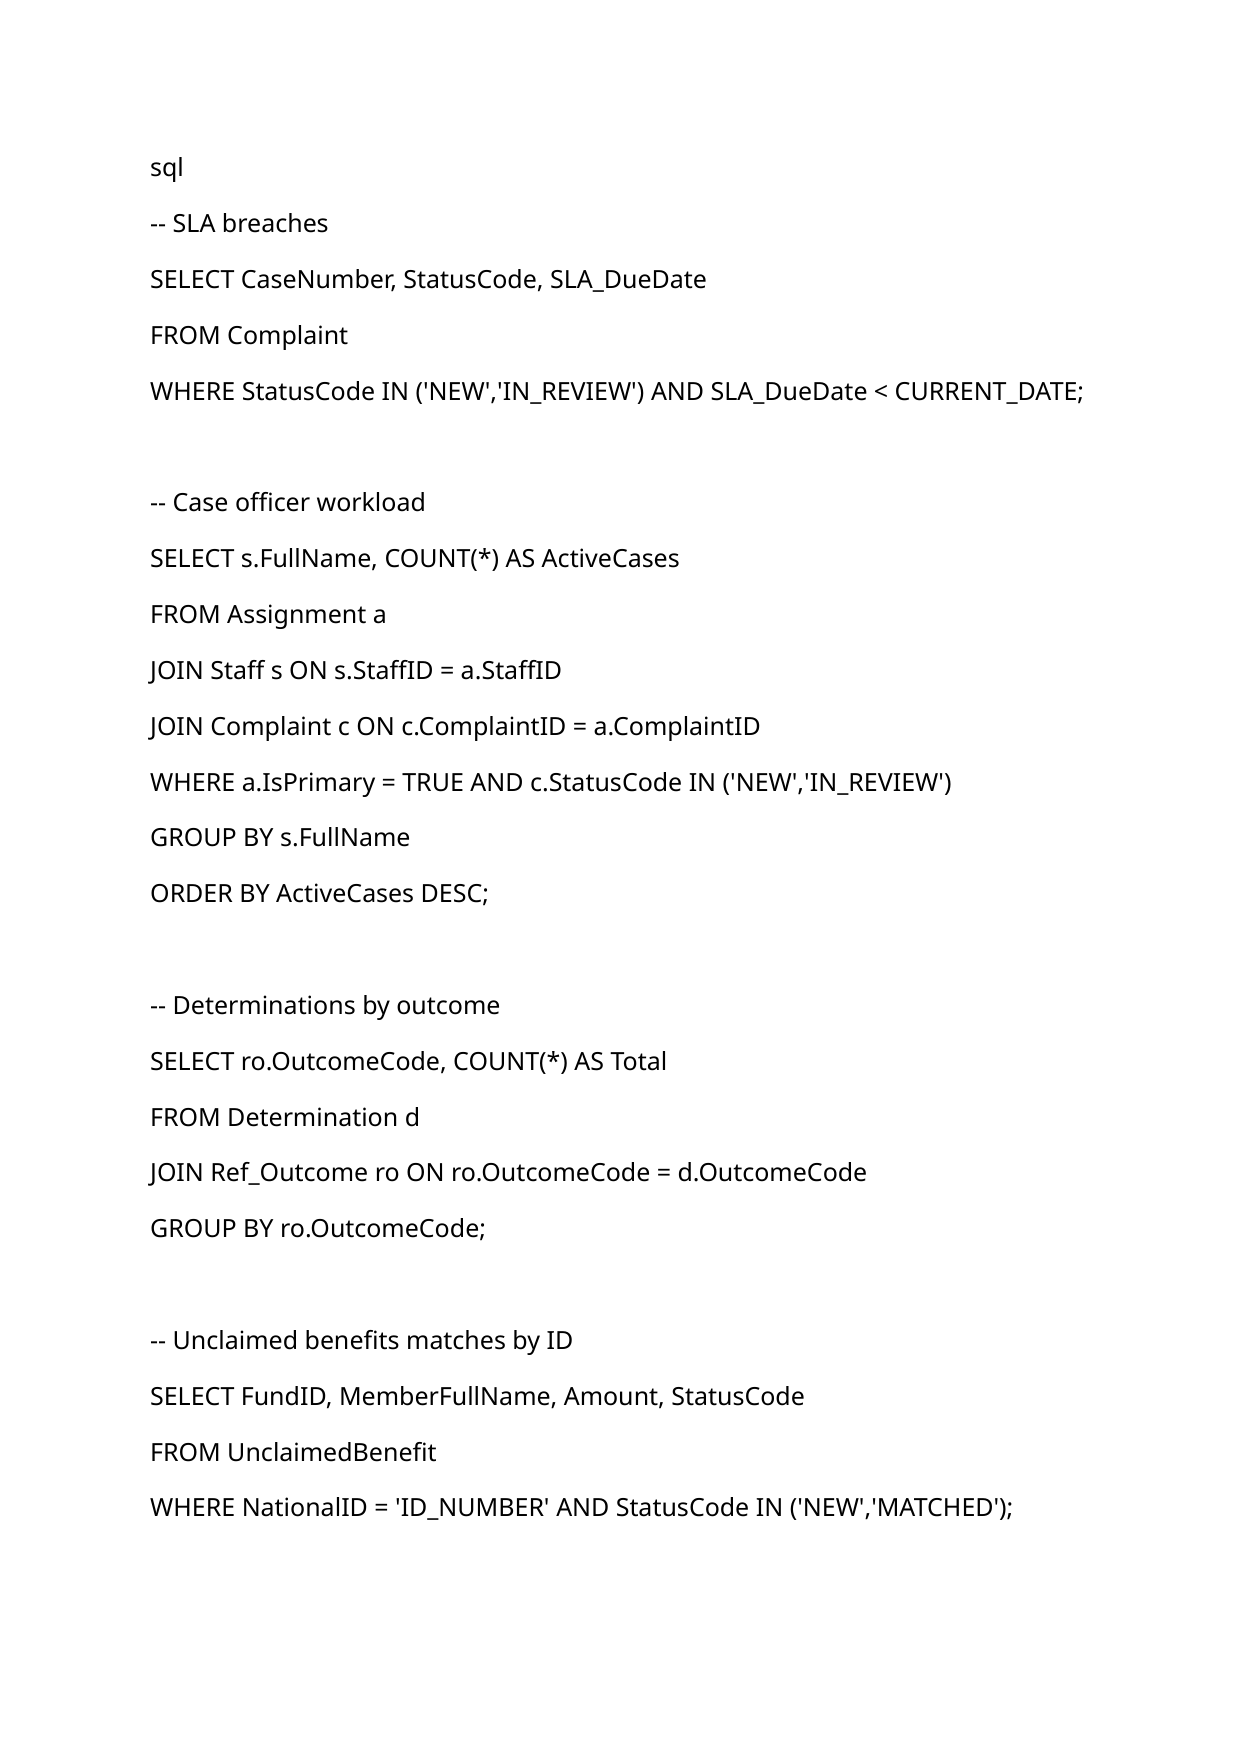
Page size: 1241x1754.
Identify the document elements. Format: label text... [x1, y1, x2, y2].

text WHERE a.IsPrimary = TRUE AND c.StatusCode IN ('NEW','IN_REVIEW') [150, 764, 1090, 798]
text JOIN Complaint c ON c.ComplaintID = a.ComplaintID [150, 708, 1090, 742]
text JOIN Ref_Outcome ro ON ro.OutcomeCode = d.OutcomeCode [150, 1155, 1090, 1189]
text -- Determinations by outcome [150, 987, 1090, 1022]
text JOIN Staff s ON s.StaffID = a.StaffID [150, 652, 1090, 687]
text WHERE StatusCode IN ('NEW','IN_REVIEW') AND SLA_DueDate < CURRENT_DATE; [150, 373, 1090, 407]
text sql [150, 150, 1090, 184]
text SELECT CaseNumber, StatusCode, SLA_DueDate [150, 262, 1090, 296]
text GROUP BY ro.OutcomeCode; [150, 1211, 1090, 1245]
text -- SLA breaches [150, 206, 1090, 240]
text -- Case officer workload [150, 485, 1090, 519]
text SELECT FundID, MemberFullName, Amount, StatusCode [150, 1378, 1090, 1412]
text WHERE NationalID = 'ID_NUMBER' AND StatusCode IN ('NEW','MATCHED'); [150, 1490, 1090, 1524]
text FROM Assignment a [150, 597, 1090, 631]
text FROM Complaint [150, 317, 1090, 352]
text FROM UnclaimedBenefit [150, 1434, 1090, 1468]
text SELECT ro.OutcomeCode, COUNT(*) AS Total [150, 1043, 1090, 1077]
text ORDER BY ActiveCases DESC; [150, 876, 1090, 910]
text -- Unclaimed benefits matches by ID [150, 1322, 1090, 1357]
text FROM Determination d [150, 1099, 1090, 1133]
text GROUP BY s.FullName [150, 820, 1090, 854]
text SELECT s.FullName, COUNT(*) AS ActiveCases [150, 541, 1090, 575]
